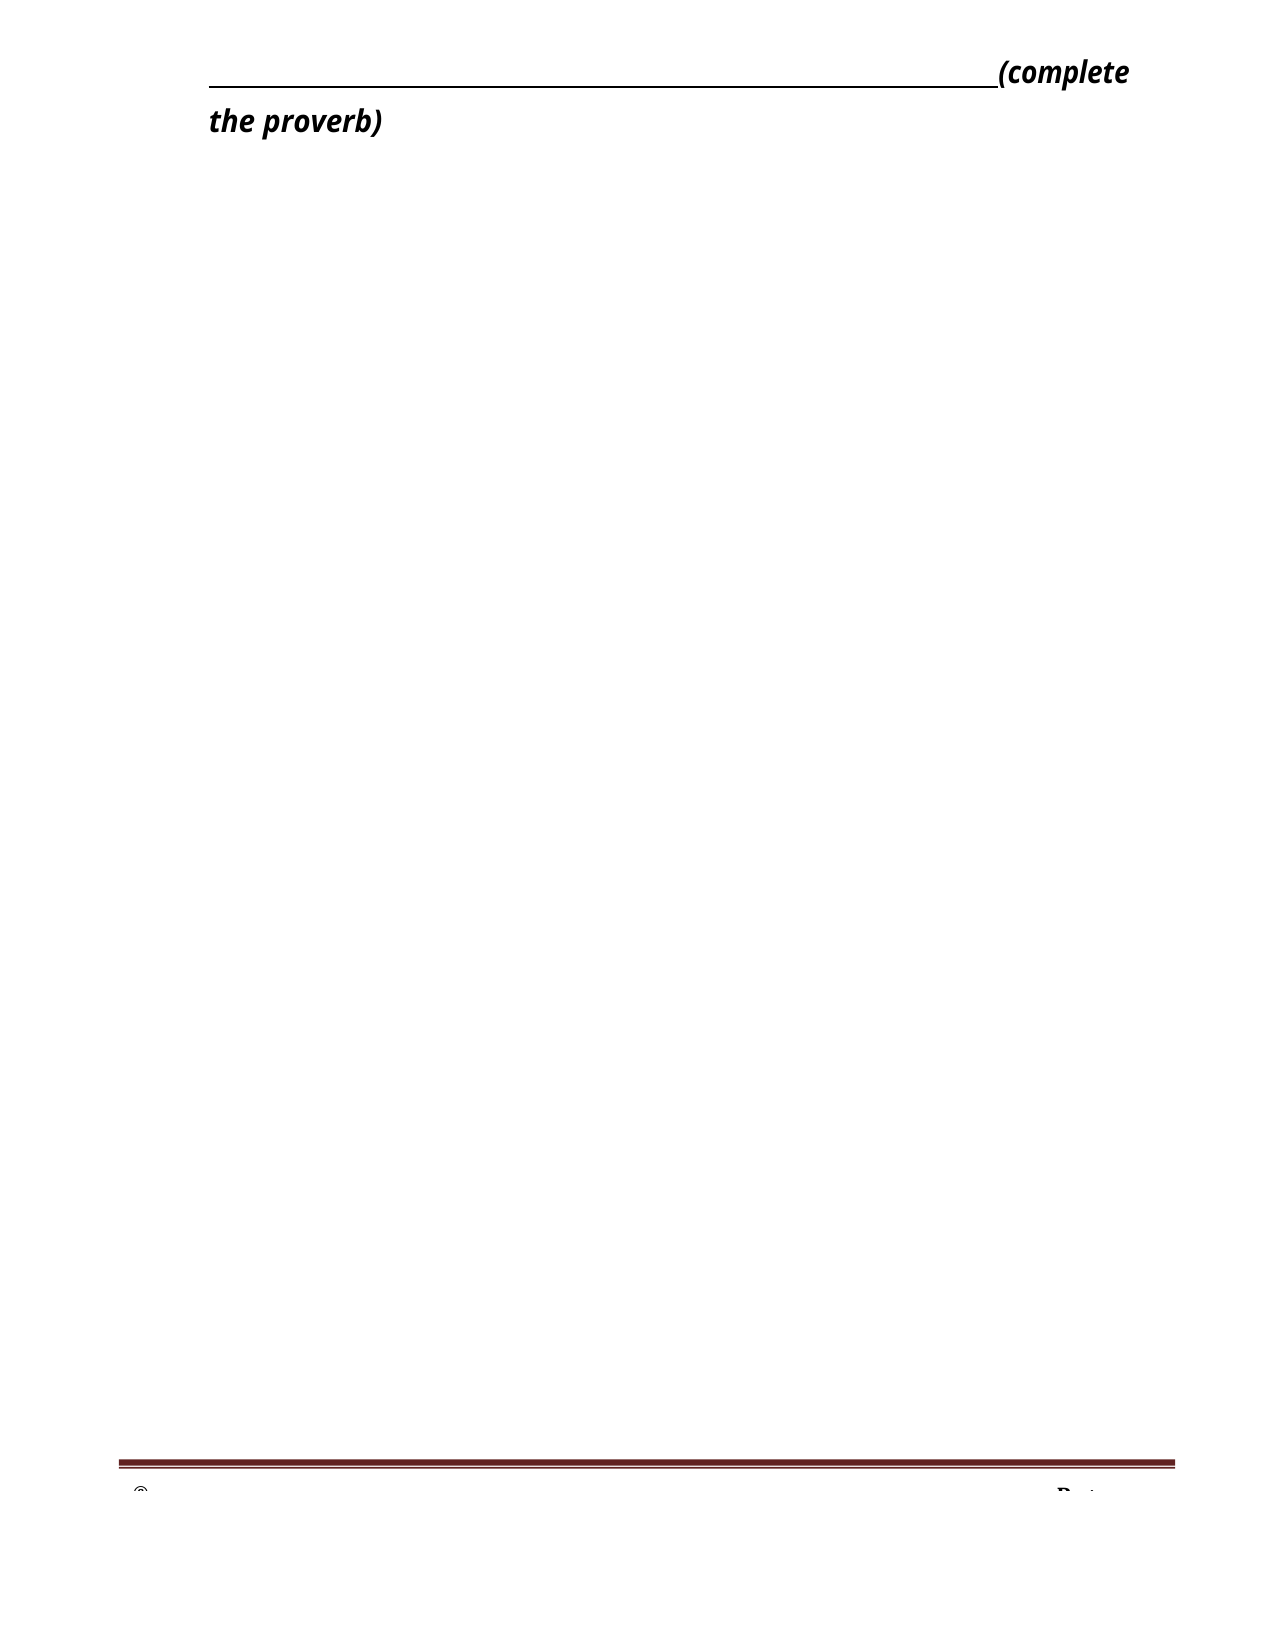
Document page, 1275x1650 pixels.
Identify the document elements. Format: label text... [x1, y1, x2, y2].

text (complete the proverb) [208, 50, 1158, 142]
